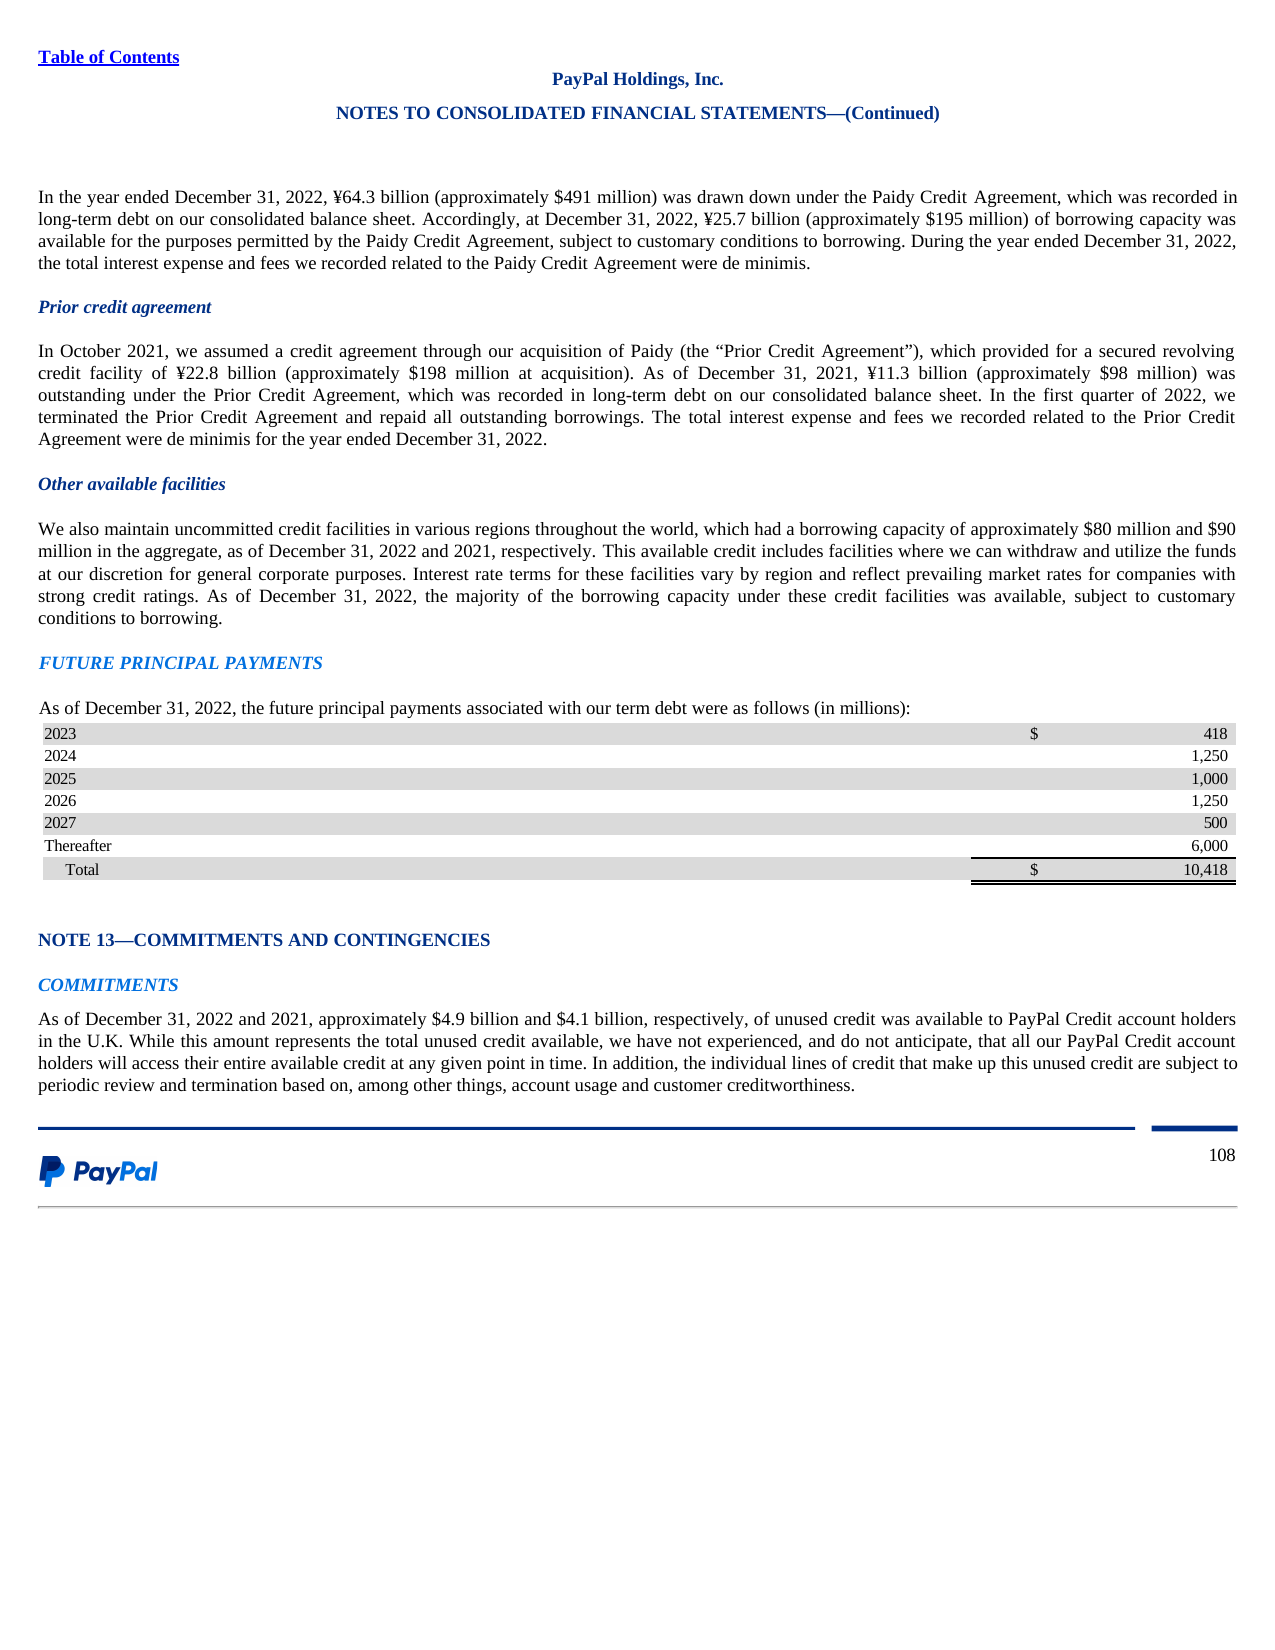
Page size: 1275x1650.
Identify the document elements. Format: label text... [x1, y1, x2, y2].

text As of December 31, 2022 and 2021, approximately $4.9 billion and $4.1 billion, respectively, of unused credit was available to PayPal Credit account holders in the U.K. While this amount represents the total unused credit available, we have not experienced, and do not anticipate, that all our PayPal Credit account holders will access their entire available credit at any given point in time. In addition, the individual lines of credit that make up this unused credit are subject to periodic review and termination based on, among other things, account usage and customer creditworthiness. [38, 1008, 1238, 1096]
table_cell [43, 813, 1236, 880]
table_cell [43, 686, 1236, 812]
text In October 2021, we assumed a credit agreement through our acquisition of Paidy (the “Prior Credit Agreement”), which provided for a secured revolving credit facility of ¥22.8 billion (approximately $198 million at acquisition). As of December 31, 2021, ¥11.3 billion (approximately $98 million) was outstanding under the Prior Credit Agreement, which was recorded in long-term debt on our consolidated balance sheet. In the first quarter of 2022, we terminated the Prior Credit Agreement and repaid all outstanding borrowings. The total interest expense and fees we recorded related to the Prior Credit Agreement were de minimis for the year ended December 31, 2022. [38, 339, 1238, 450]
subtitle COMMITMENTS [38, 974, 1250, 996]
text 108 [23, 1143, 1236, 1165]
text We also maintain uncommitted credit facilities in various regions throughout the world, which had a borrowing capacity of approximately $80 million and $90 million in the aggregate, as of December 31, 2022 and 2021, respectively. This available credit includes facilities where we can withdraw and utilize the funds at our discretion for general corporate purposes. Interest rate terms for these facilities vary by region and reflect prevailing market rates for companies with strong credit ratings. As of December 31, 2022, the majority of the borrowing capacity under these credit facilities was available, subject to customary conditions to borrowing. [38, 518, 1238, 628]
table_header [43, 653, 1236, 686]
subtitle Other available facilities [38, 473, 1250, 495]
picture [39, 1156, 158, 1187]
subtitle Prior credit agreement [38, 296, 1250, 317]
text In the year ended December 31, 2022, ¥64.3 billion (approximately $491 million) was drawn down under the Paidy Credit Agreement, which was recorded in long-term debt on our consolidated balance sheet. Accordingly, at December 31, 2022, ¥25.7 billion (approximately $195 million) of borrowing capacity was available for the purposes permitted by the Paidy Credit Agreement, subject to customary conditions to borrowing. During the year ended December 31, 2022, the total interest expense and fees we recorded related to the Paidy Credit Agreement were de minimis. [38, 186, 1238, 274]
subtitle NOTE 13—COMMITMENTS AND CONTINGENCIES [38, 929, 1250, 951]
